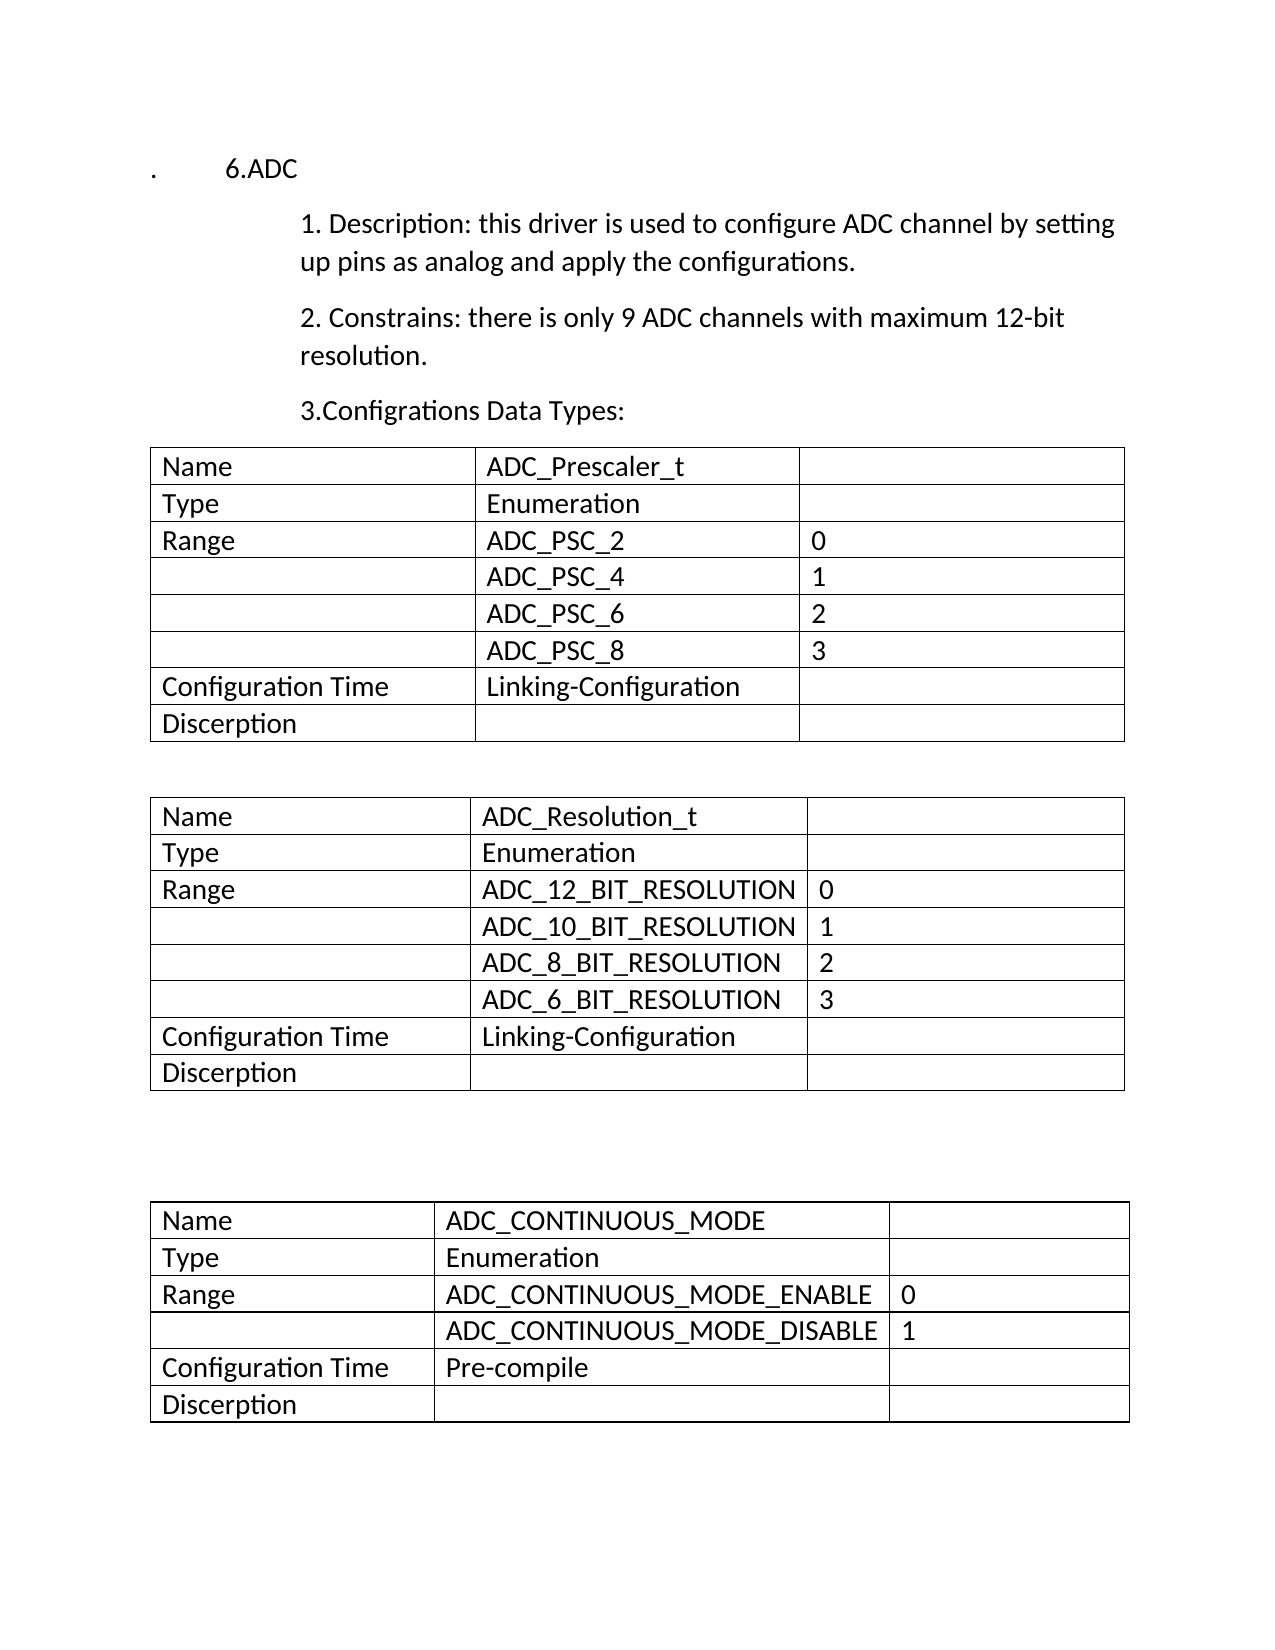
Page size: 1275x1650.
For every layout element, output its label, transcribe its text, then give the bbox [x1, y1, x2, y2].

table_cell Pre-compile [435, 1349, 889, 1385]
table_header ADC_Resolution_t [471, 798, 807, 833]
table_cell 1 [890, 1313, 1129, 1348]
table_header [808, 798, 1124, 833]
table_cell Enumeration [476, 485, 799, 521]
text 1. Description: this driver is used to configure ADC channel by setting up pins as analog and apply the configurations. [300, 205, 1125, 279]
table_header ADC_CONTINUOUS_MODE [435, 1203, 889, 1238]
table_cell 1 [808, 908, 1124, 943]
table_cell ADC_6_BIT_RESOLUTION [471, 981, 807, 1017]
table_cell 0 [808, 871, 1124, 907]
table_cell 0 [890, 1276, 1129, 1311]
table_cell [800, 485, 1124, 521]
table_header ADC_Prescaler_t [476, 448, 799, 484]
table_cell [800, 668, 1124, 704]
table_cell [808, 1055, 1124, 1090]
table_cell Enumeration [435, 1239, 889, 1275]
table_cell Linking-Configuration [471, 1018, 807, 1053]
table_cell [151, 981, 470, 1017]
table_cell 1 [800, 558, 1124, 594]
table_cell Configuration Time [151, 668, 475, 704]
table_cell ADC_PSC_4 [476, 558, 799, 594]
table_cell Discerption [151, 1386, 434, 1421]
table_cell [808, 835, 1124, 870]
table_cell ADC_PSC_2 [476, 522, 799, 557]
table_cell 3 [808, 981, 1124, 1017]
table_cell [890, 1239, 1129, 1275]
table_cell 0 [800, 522, 1124, 557]
table_cell Type [151, 485, 475, 521]
table_cell [151, 595, 475, 631]
table_cell Range [151, 871, 470, 907]
table_cell Enumeration [471, 835, 807, 870]
table_cell 3 [800, 632, 1124, 667]
table_cell [151, 1313, 434, 1348]
table_cell ADC_8_BIT_RESOLUTION [471, 945, 807, 980]
table_cell 2 [800, 595, 1124, 631]
table_header [890, 1203, 1129, 1238]
table_cell ADC_PSC_8 [476, 632, 799, 667]
table_cell Linking-Configuration [476, 668, 799, 704]
text 2. Constrains: there is only 9 ADC channels with maximum 12-bit resolution. [300, 299, 1125, 373]
table_cell Range [151, 522, 475, 557]
table_cell [151, 632, 475, 667]
table_cell [151, 908, 470, 943]
table_cell [435, 1386, 889, 1421]
table_header Name [151, 798, 470, 833]
table_header Name [151, 448, 475, 484]
table_cell Range [151, 1276, 434, 1311]
table_cell [151, 945, 470, 980]
table_cell ADC_10_BIT_RESOLUTION [471, 908, 807, 943]
table_header [800, 448, 1124, 484]
table_cell [890, 1386, 1129, 1421]
table_header Name [151, 1203, 434, 1238]
table_cell ADC_PSC_6 [476, 595, 799, 631]
table_cell [476, 705, 799, 741]
table_cell Discerption [151, 1055, 470, 1090]
text 3.Configrations Data Types: [150, 392, 1125, 428]
table_cell [471, 1055, 807, 1090]
table_cell [151, 558, 475, 594]
table_cell Type [151, 835, 470, 870]
table_cell Configuration Time [151, 1018, 470, 1053]
table_cell [808, 1018, 1124, 1053]
table_cell [800, 705, 1124, 741]
table_cell Type [151, 1239, 434, 1275]
table_cell Configuration Time [151, 1349, 434, 1385]
table_cell [890, 1349, 1129, 1385]
table_cell 2 [808, 945, 1124, 980]
table_cell ADC_CONTINUOUS_MODE_DISABLE [435, 1313, 889, 1348]
table_cell ADC_12_BIT_RESOLUTION [471, 871, 807, 907]
table_cell ADC_CONTINUOUS_MODE_ENABLE [435, 1276, 889, 1311]
table_cell Discerption [151, 705, 475, 741]
text . 6.ADC [150, 150, 1125, 186]
